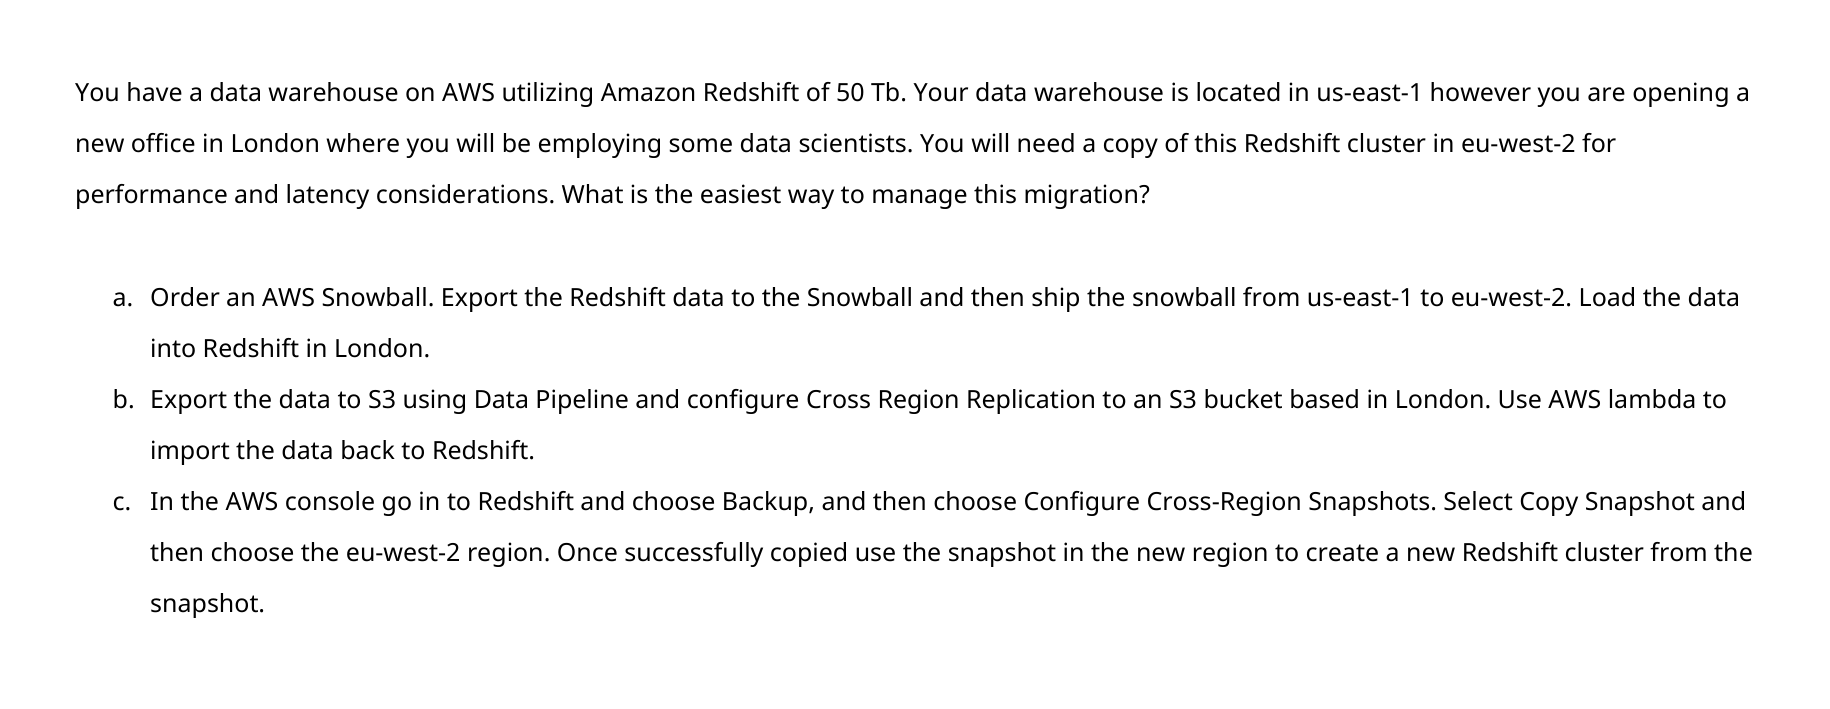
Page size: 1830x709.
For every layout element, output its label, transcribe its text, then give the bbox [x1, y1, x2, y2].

list In the AWS console go in to Redshift and choose Backup, and then choose Configure Cross-Region Snapshots. Select Copy Snapshot and then choose the eu-west-2 region. Once successfully copied use the snapshot in the new region to create a new Redshift cluster from the snapshot. [112, 483, 1754, 619]
text You have a data warehouse on AWS utilizing Amazon Redshift of 50 Tb. Your data warehouse is located in us-east-1 however you are opening a new office in London where you will be employing some data scientists. You will need a copy of this Redshift cluster in eu-west-2 for performance and latency considerations. What is the easiest way to manage this migration? [75, 75, 1754, 211]
list Export the data to S3 using Data Pipeline and configure Cross Region Replication to an S3 bucket based in London. Use AWS lambda to import the data back to Redshift. [112, 381, 1754, 466]
list Order an AWS Snowball. Export the Redshift data to the Snowball and then ship the snowball from us-east-1 to eu-west-2. Load the data into Redshift in London. [112, 279, 1754, 364]
